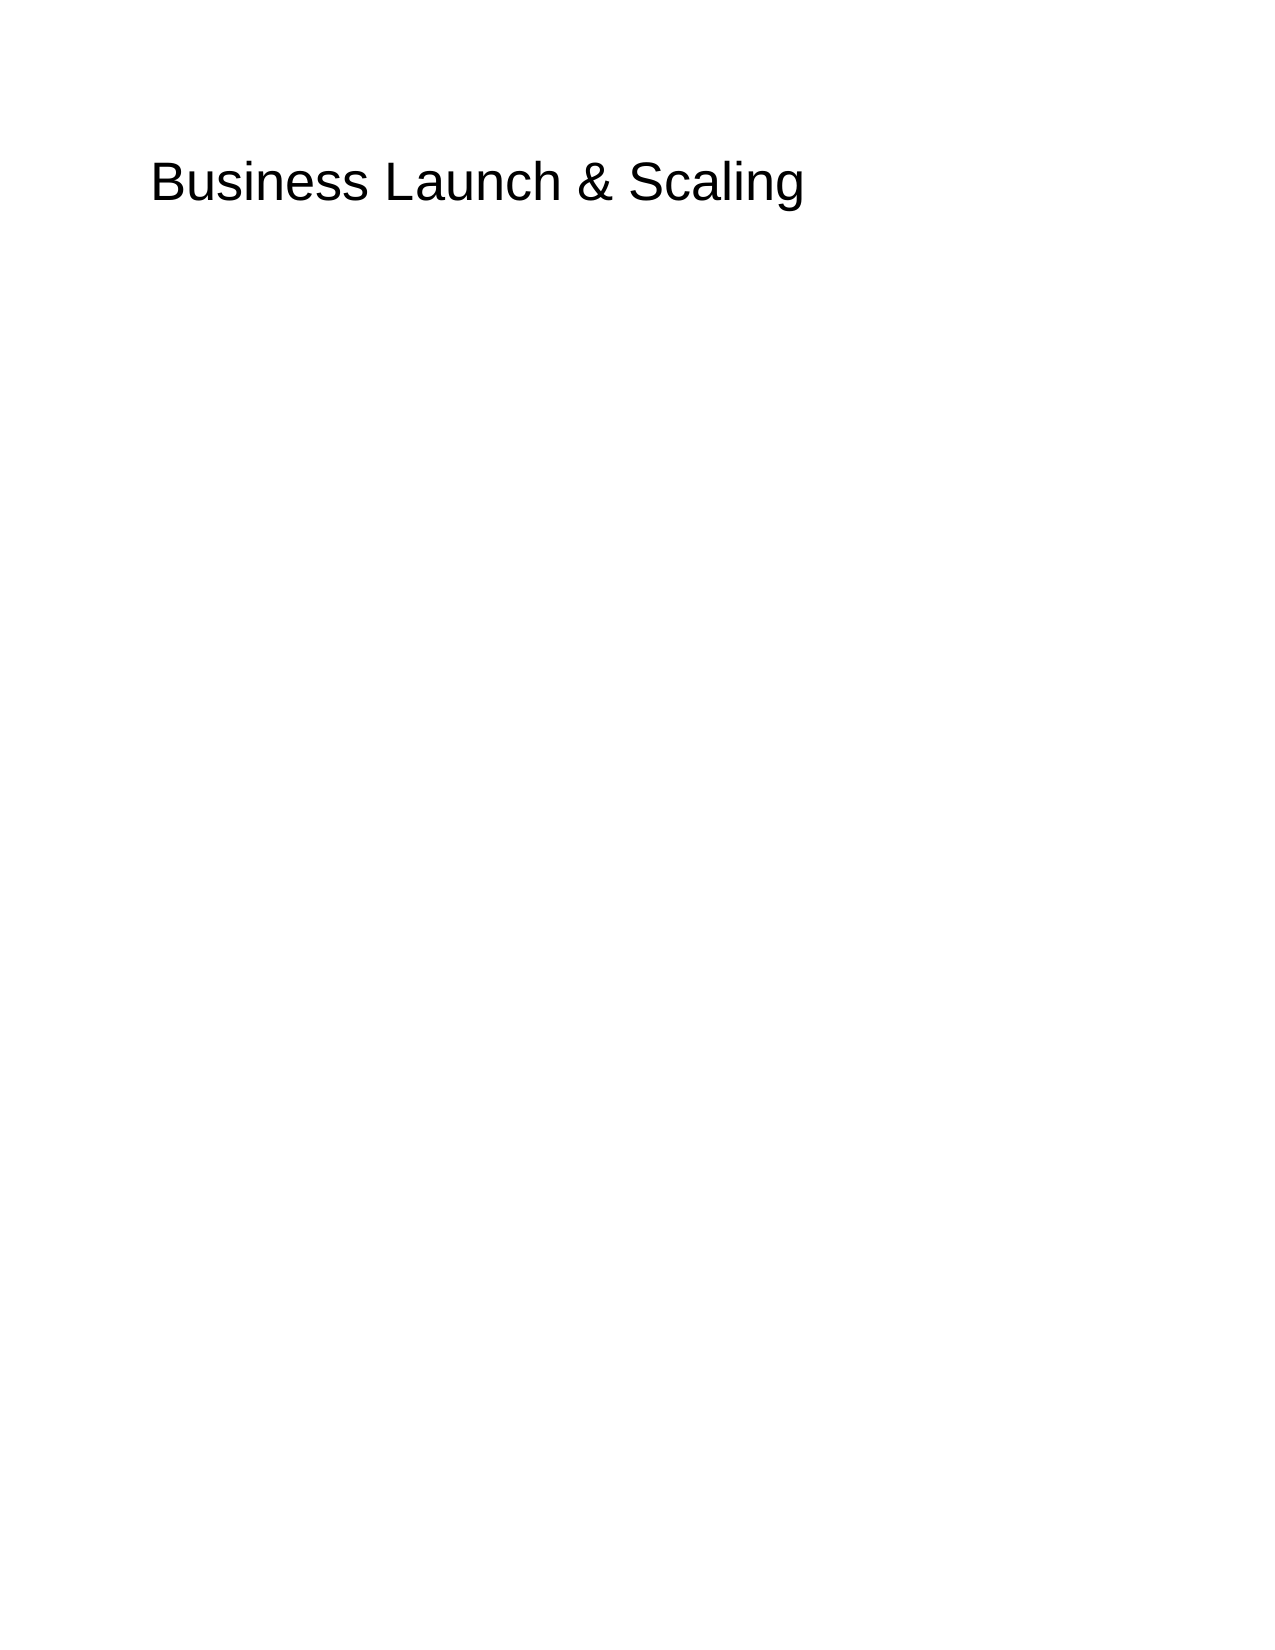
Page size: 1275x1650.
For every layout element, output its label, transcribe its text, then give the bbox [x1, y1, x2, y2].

title Business Launch & Scaling [150, 150, 1125, 212]
